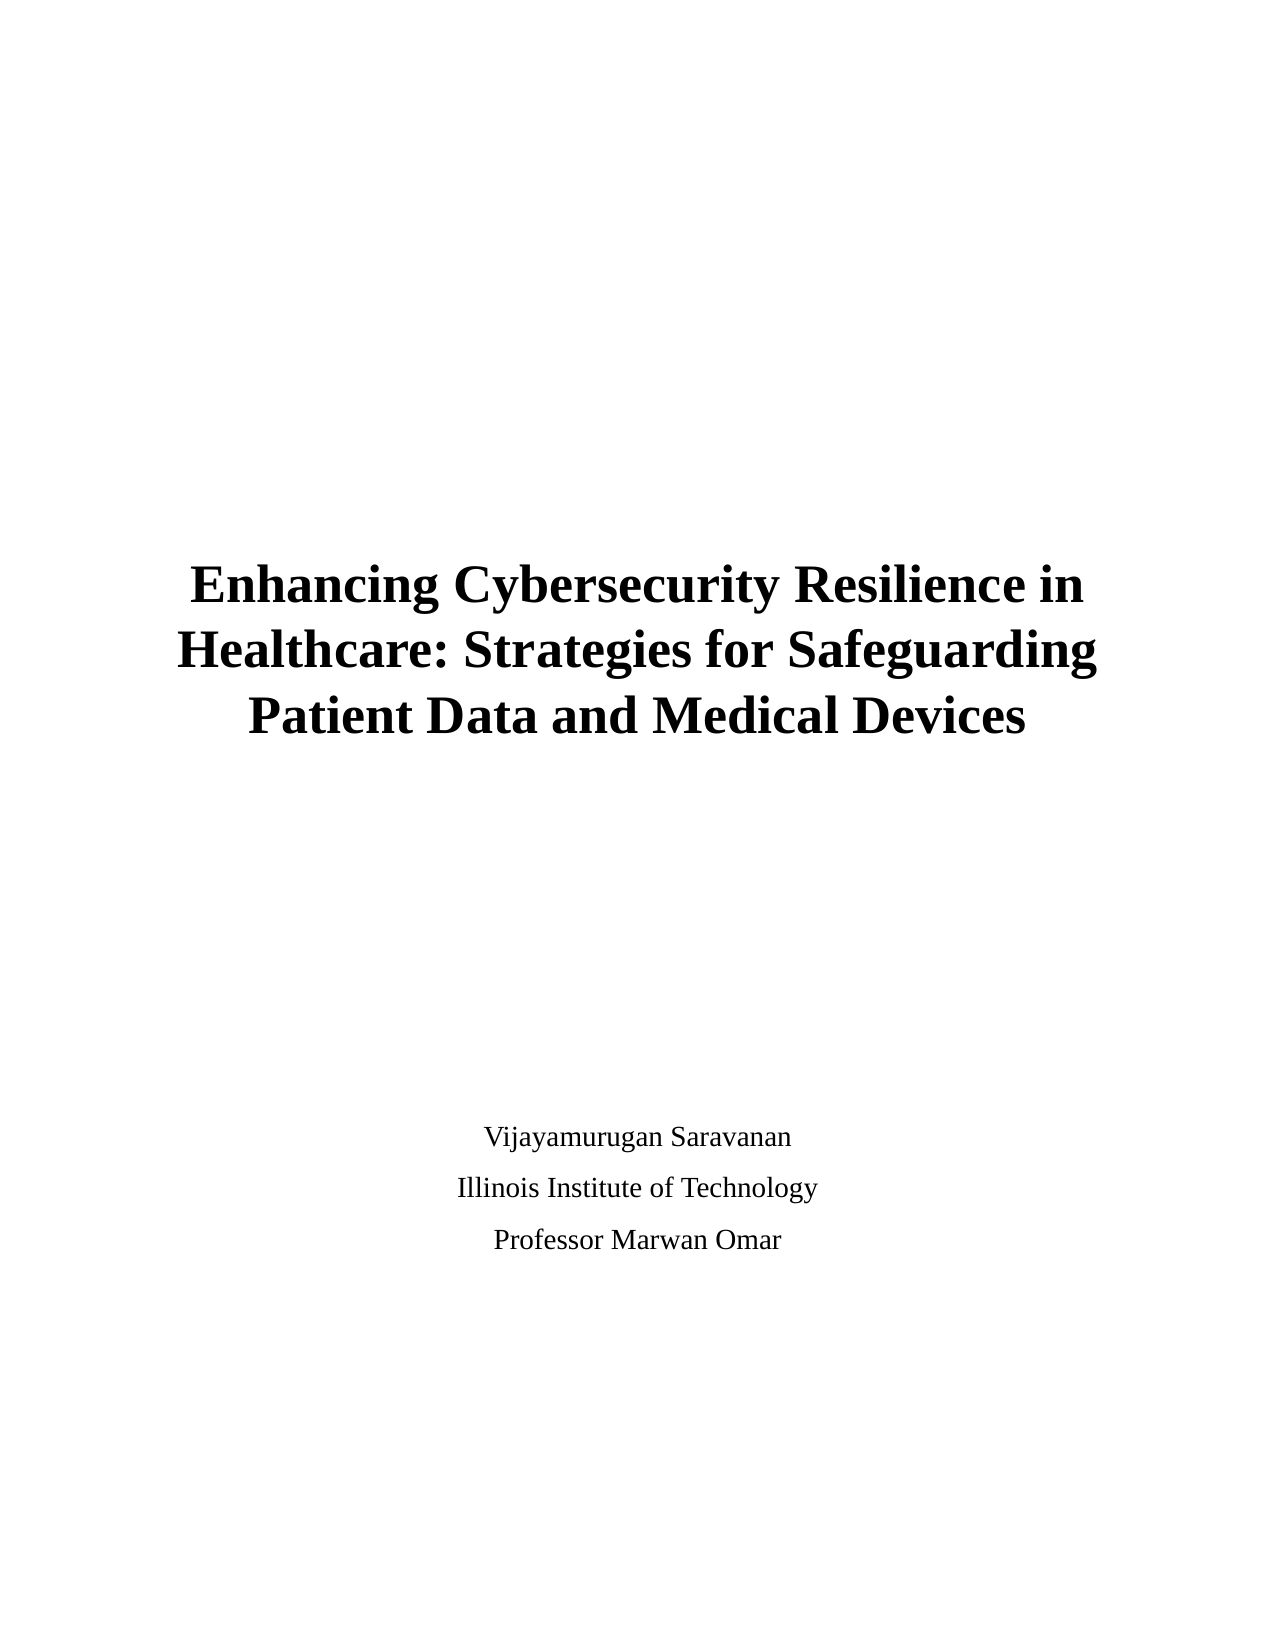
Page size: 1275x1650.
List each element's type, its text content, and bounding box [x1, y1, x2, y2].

text Professor Marwan Omar [150, 1222, 1125, 1256]
text Vijayamurugan Saravanan [150, 1119, 1125, 1152]
text Enhancing Cybersecurity Resilience in Healthcare: Strategies for Safeguarding Patient Data and Medical Devices [150, 552, 1125, 745]
text Illinois Institute of Technology [150, 1171, 1125, 1204]
